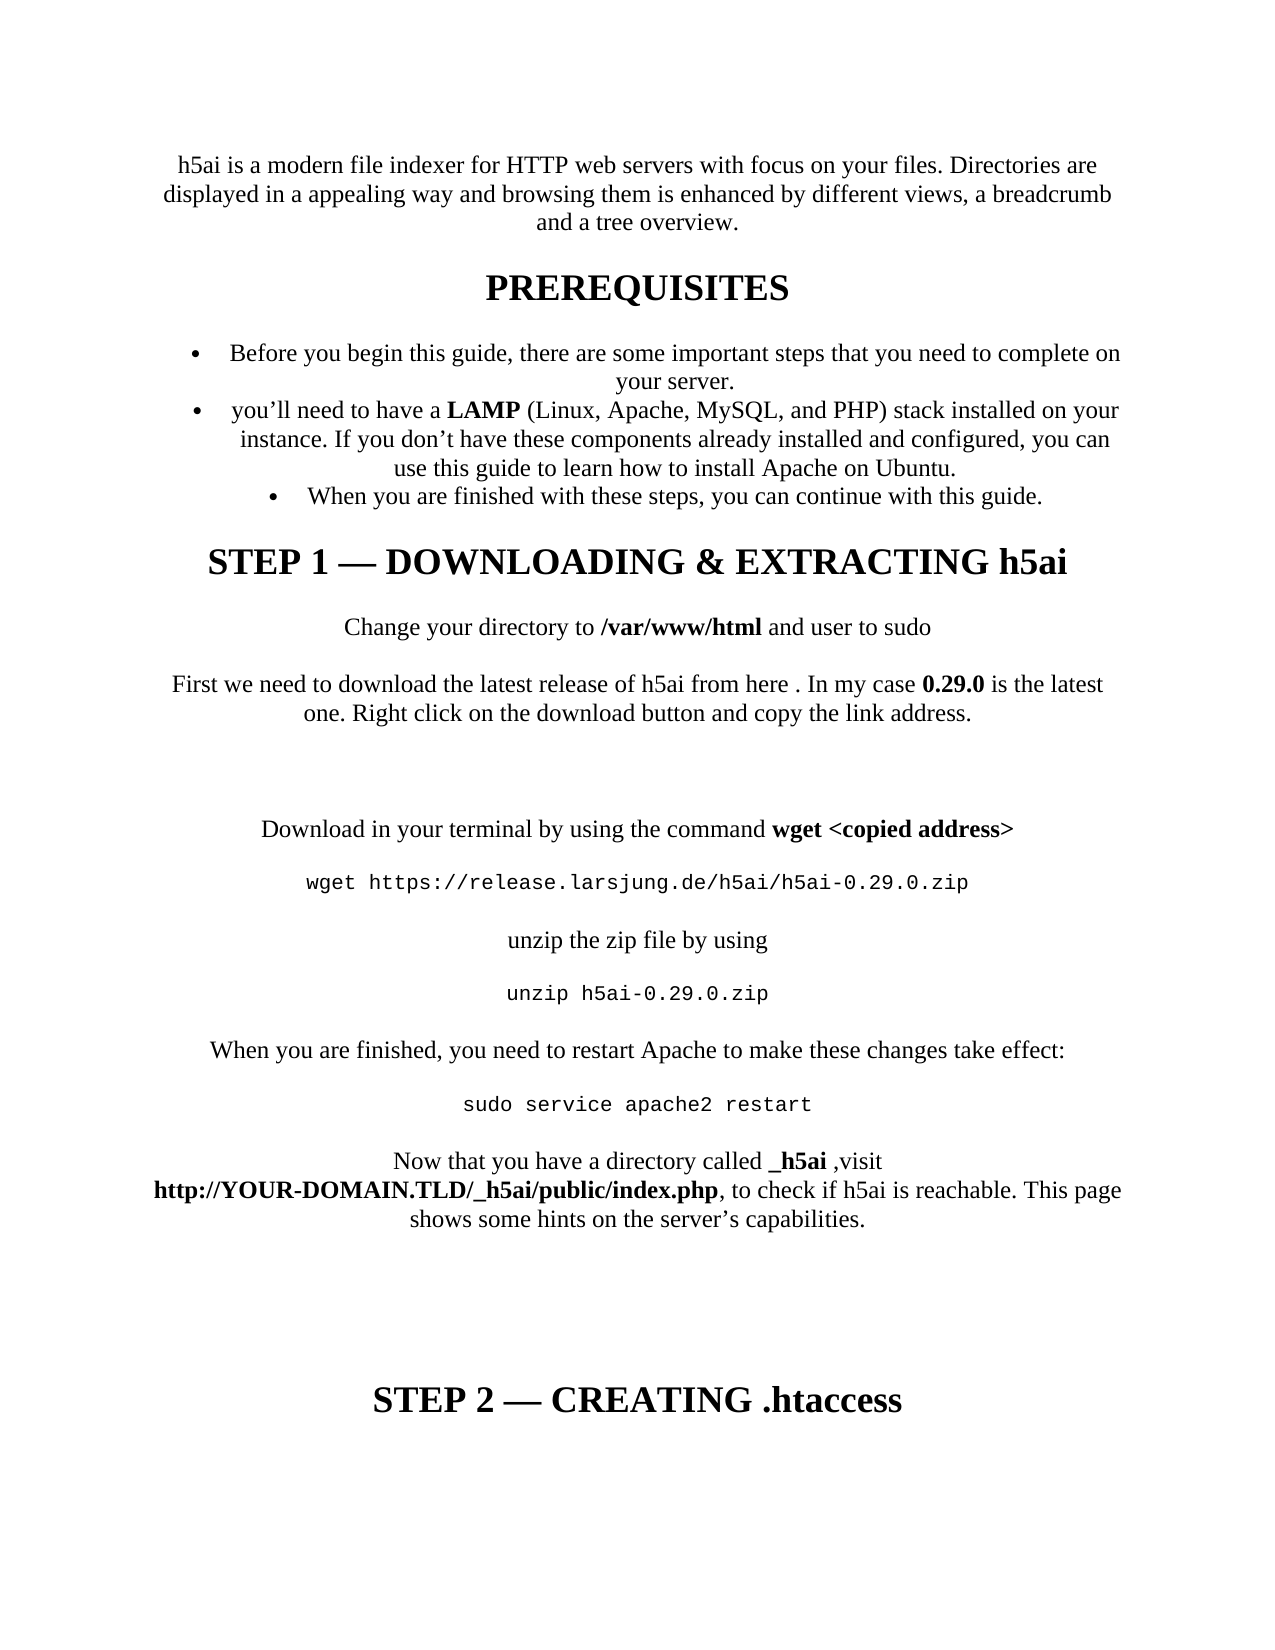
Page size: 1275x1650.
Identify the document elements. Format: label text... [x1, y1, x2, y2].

text Download in your terminal by using the command wget <copied address> [150, 814, 1125, 843]
text h5ai is a modern file indexer for HTTP web servers with focus on your files. Directories are displayed in a appealing way and browsing them is enhanced by different views, a breadcrumb and a tree overview. [150, 150, 1125, 236]
text STEP 1 — DOWNLOADING & EXTRACTING h5ai [150, 539, 1125, 582]
text sudo service apache2 restart [150, 1093, 1125, 1117]
list Before you begin this guide, there are some important steps that you need to complete on your server. [187, 338, 1125, 395]
text wget https://release.larsjung.de/h5ai/h5ai-0.29.0.zip [150, 872, 1125, 896]
text Now that you have a directory called _h5ai ,visit http://YOUR-DOMAIN.TLD/_h5ai/public/index.php, to check if h5ai is reachable. This page shows some hints on the server’s capabilities. [150, 1146, 1125, 1233]
text When you are finished, you need to restart Apache to make these changes take effect: [150, 1036, 1125, 1064]
text unzip h5ai-0.29.0.zip [150, 983, 1125, 1006]
text STEP 2 — CREATING .htaccess [150, 1378, 1125, 1421]
list When you are finished with these steps, you can continue with this guide. [187, 481, 1125, 510]
text PREREQUISITES [150, 265, 1125, 308]
list you’ll need to have a LAMP (Linux, Apache, MySQL, and PHP) stack installed on your instance. If you don’t have these components already installed and configured, you can use this guide to learn how to install Apache on Ubuntu. [187, 395, 1125, 481]
text unzip the zip file by using [150, 925, 1125, 954]
text Change your directory to /var/www/html and user to sudo [150, 612, 1125, 640]
text First we need to download the latest release of h5ai from here . In my case 0.29.0 is the latest one. Right click on the download button and copy the link address. [150, 669, 1125, 727]
